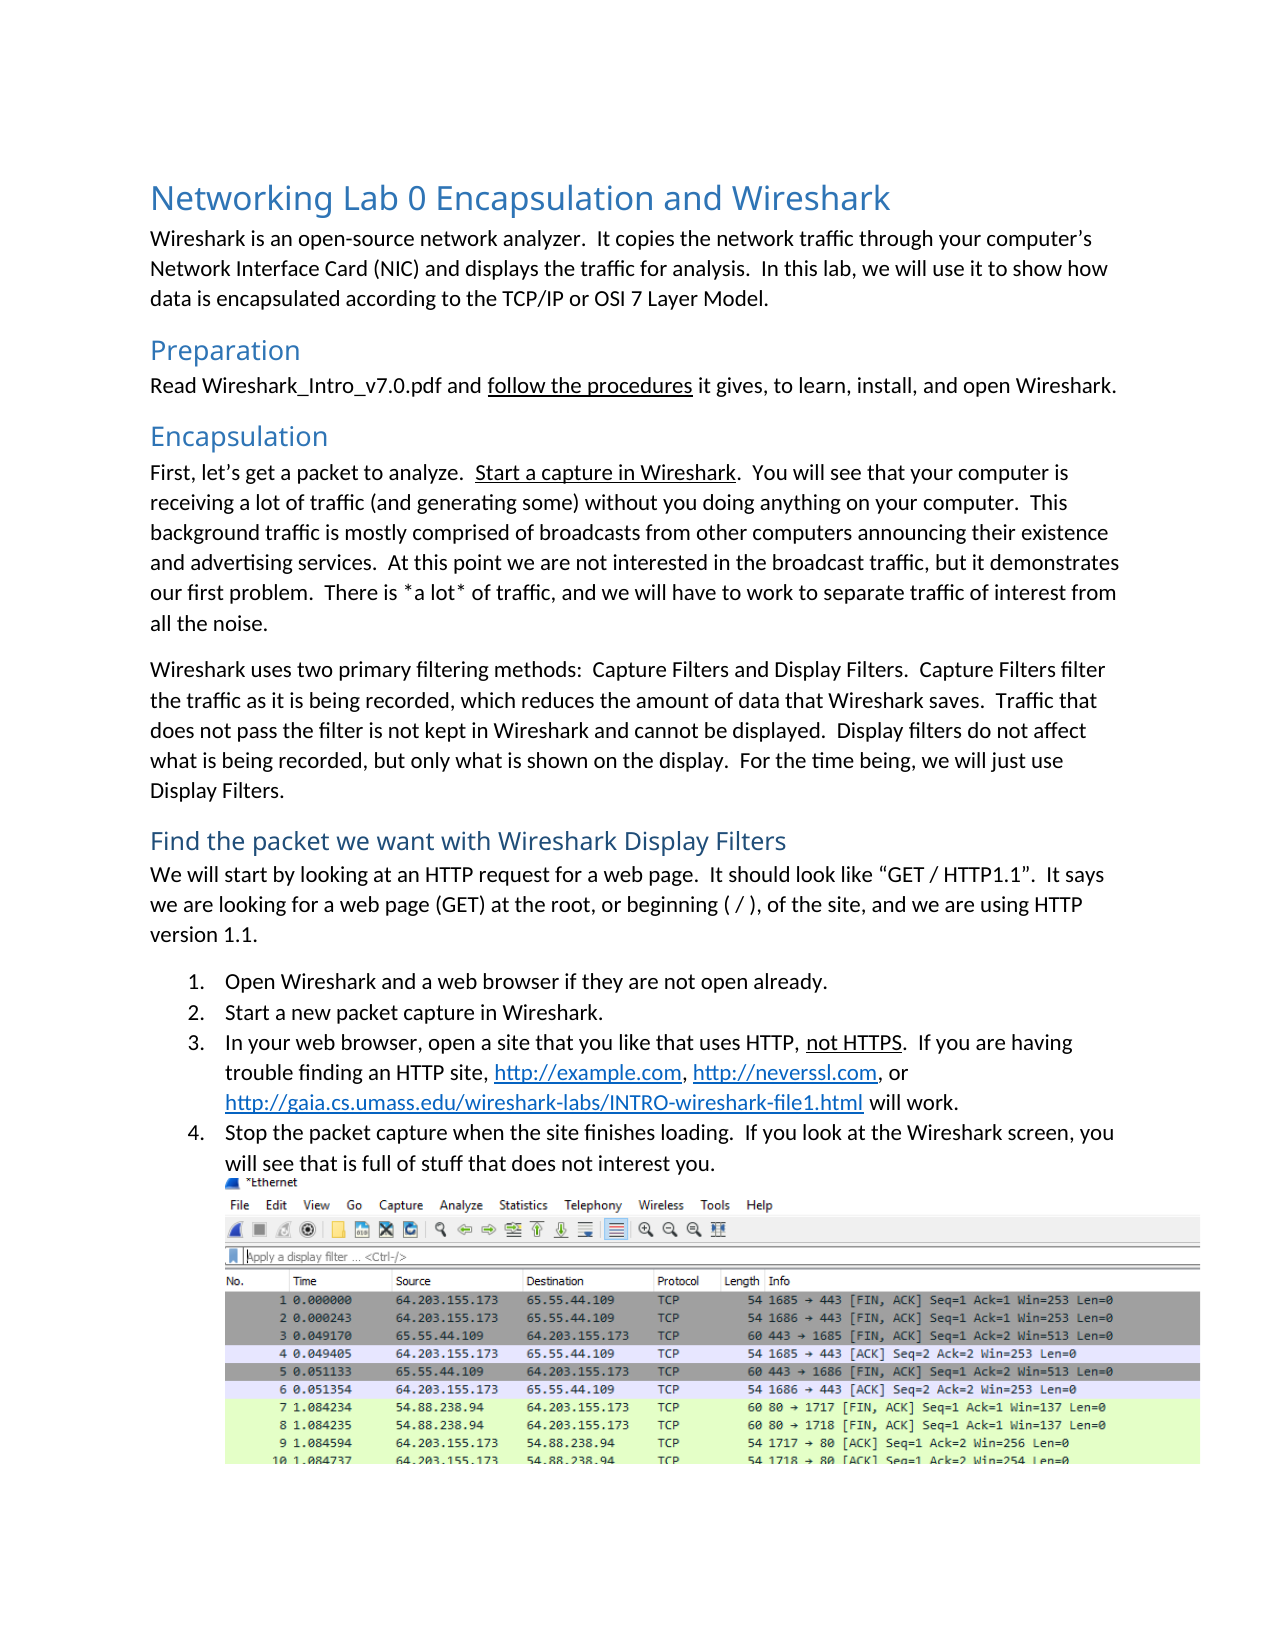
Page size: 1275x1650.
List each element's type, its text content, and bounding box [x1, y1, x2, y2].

text Wireshark is an open-source network analyzer. It copies the network traffic through your computer’s Network Interface Card (NIC) and displays the traffic for analysis. In this lab, we will use it to show how data is encapsulated according to the TCP/IP or OSI 7 Layer Model. [150, 224, 1125, 312]
list Start a new packet capture in Wireshark. [187, 998, 1125, 1026]
picture [225, 1178, 1200, 1464]
text Wireshark uses two primary filtering methods: Capture Filters and Display Filters. Capture Filters filter the traffic as it is being recorded, which reduces the amount of data that Wireshark saves. Traffic that does not pass the filter is not kept in Wireshark and cannot be displayed. Display filters do not affect what is being recorded, but only what is shown on the display. For the time being, we will just use Display Filters. [150, 656, 1125, 804]
text Read Wireshark_Intro_v7.0.pdf and follow the procedures it gives, to learn, install, and open Wireshark. [150, 371, 1125, 399]
text First, let’s get a packet to analyze. Start a capture in Wireshark. You will see that your computer is receiving a lot of traffic (and generating some) without you doing anything on your computer. This background traffic is mostly comprised of broadcasts from other computers announcing their existence and advertising services. At this point we are not interested in the broadcast traffic, but it demonstrates our first problem. There is *a lot* of traffic, and we will have to work to separate traffic of interest from all the noise. [150, 458, 1125, 637]
text We will start by looking at an HTTP request for a web page. It should look like “GET / HTTP1.1”. It says we are looking for a web page (GET) at the root, or beginning ( / ), of the site, and we are using HTTP version 1.1. [150, 860, 1125, 948]
subtitle Networking Lab 0 Encapsulation and Wireshark [150, 175, 1125, 220]
subtitle Encapsulation [150, 418, 1125, 455]
subtitle Preparation [150, 331, 1125, 368]
list Open Wireshark and a web browser if they are not open already. [187, 967, 1125, 995]
subtitle Find the packet we want with Wireshark Display Filters [150, 823, 1125, 857]
list In your web browser, open a site that you like that uses HTTP, not HTTPS. If you are having trouble finding an HTTP site, http://example.com, http://neverssl.com, or http://gaia.cs.umass.edu/wireshark-labs/INTRO-wireshark-file1.html will work. [187, 1028, 1125, 1116]
